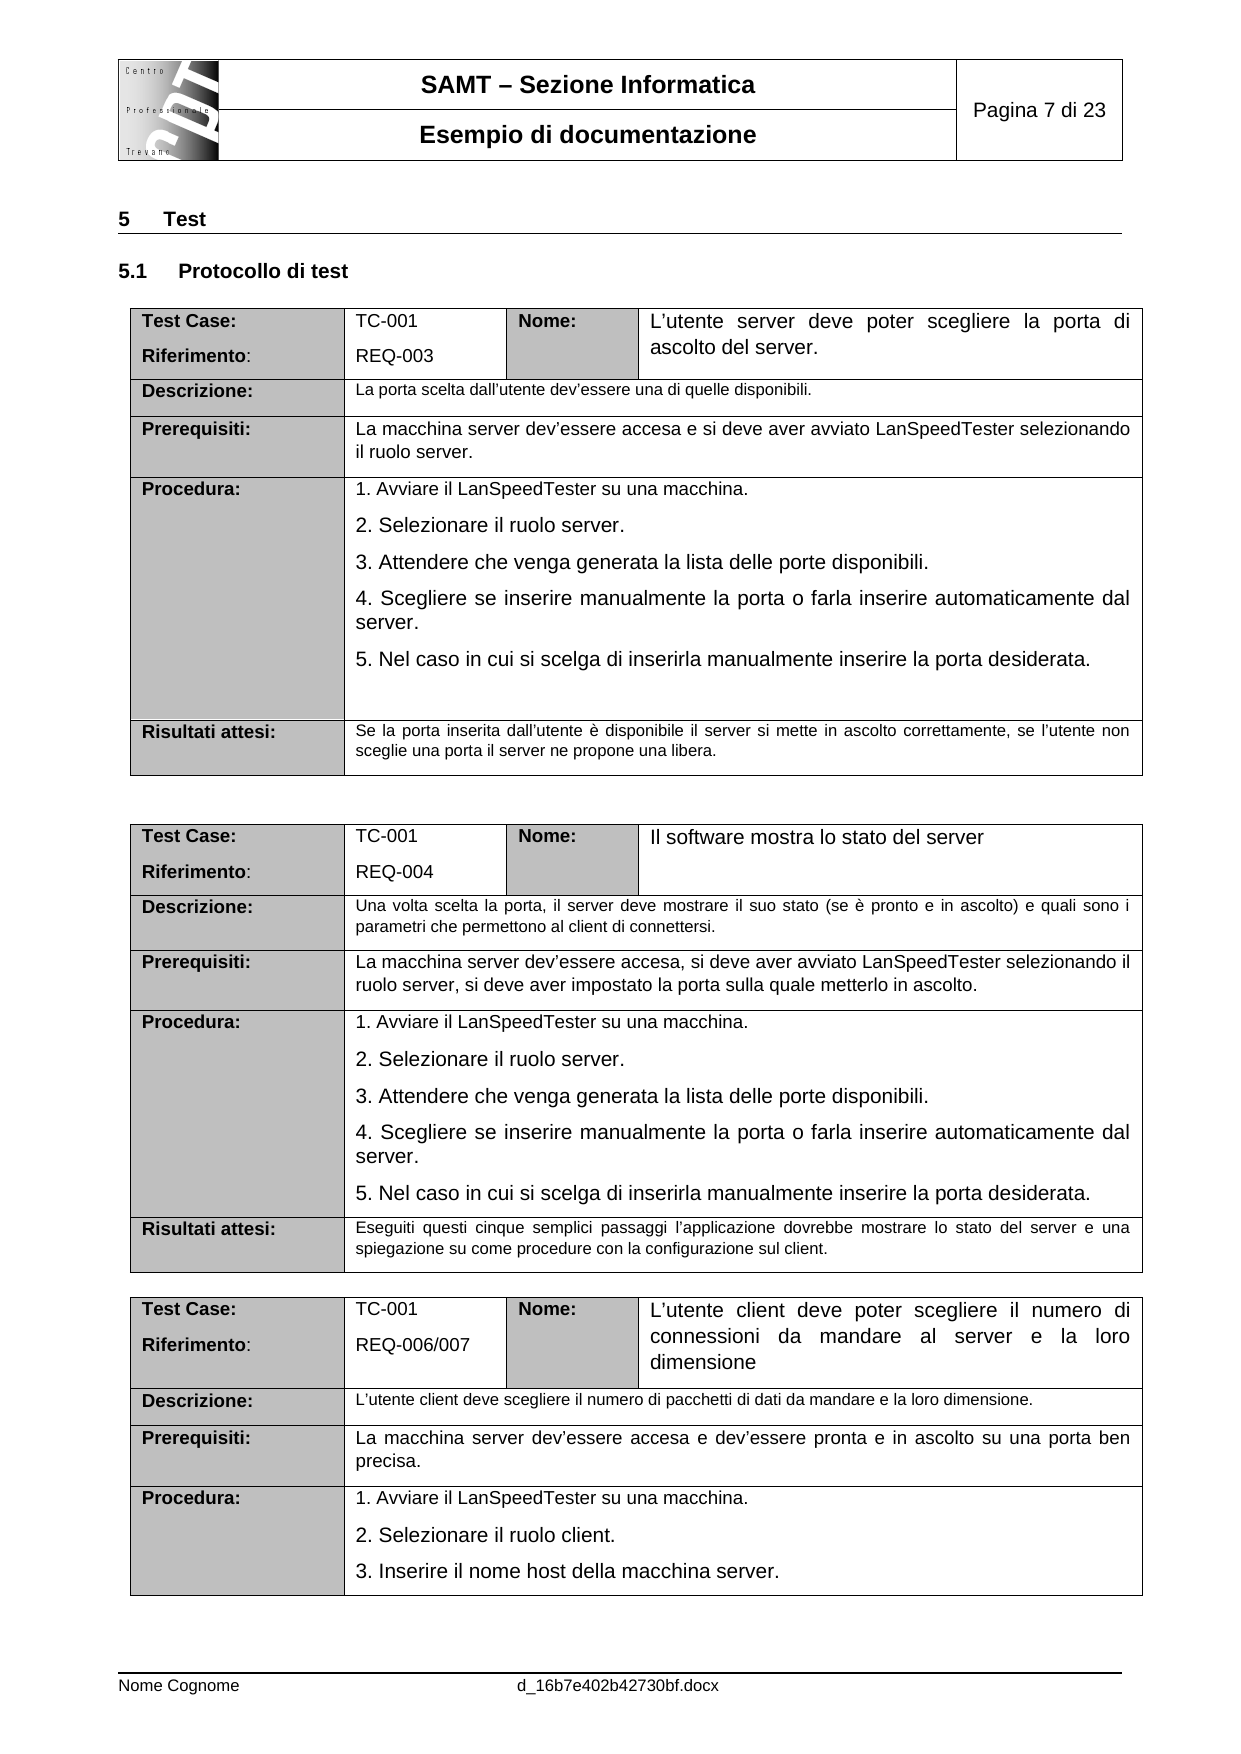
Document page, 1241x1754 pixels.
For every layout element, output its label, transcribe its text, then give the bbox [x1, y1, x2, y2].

subtitle Protocollo di test [118, 259, 1122, 283]
table_header Nome: [507, 309, 638, 379]
table_cell Prerequisiti: [131, 417, 344, 477]
table_cell Descrizione: [131, 380, 344, 416]
table_cell L’utente client deve scegliere il numero di pacchetti di dati da mandare e la loro dimensione. [345, 1389, 1142, 1425]
table_cell 1. Avviare il LanSpeedTester su una macchina. 2. Selezionare il ruolo server. 3. Attendere che venga generata la lista delle porte disponibili. 4. Scegliere se inserire manualmente la porta o farla inserire automaticamente dal server. 5. Nel caso in cui si scelga di inserirla manualmente inserire la porta desiderata. [345, 1011, 1142, 1217]
table_cell La macchina server dev’essere accesa, si deve aver avviato LanSpeedTester selezionando il ruolo server, si deve aver impostato la porta sulla quale metterlo in ascolto. [345, 951, 1142, 1010]
table_header Nome: [507, 825, 638, 895]
table_cell Procedura: [131, 1011, 344, 1217]
table_header TC-001 REQ-004 [345, 825, 506, 895]
table_cell Se la porta inserita dall’utente è disponibile il server si mette in ascolto correttamente, se l’utente non sceglie una porta il server ne propone una libera. [345, 721, 1142, 775]
table_cell Una volta scelta la porta, il server deve mostrare il suo stato (se è pronto e in ascolto) e quali sono i parametri che permettono al client di connettersi. [345, 896, 1142, 950]
table_header Nome: [507, 1298, 638, 1388]
table_cell Prerequisiti: [131, 951, 344, 1010]
subtitle Test [118, 207, 1122, 233]
table_cell Procedura: [131, 478, 344, 719]
table_cell Risultati attesi: [131, 721, 344, 775]
table_cell Prerequisiti: [131, 1426, 344, 1486]
table_cell La macchina server dev’essere accesa e dev’essere pronta e in ascolto su una porta ben precisa. [345, 1426, 1142, 1486]
table_cell 1. Avviare il LanSpeedTester su una macchina. 2. Selezionare il ruolo server. 3. Attendere che venga generata la lista delle porte disponibili. 4. Scegliere se inserire manualmente la porta o farla inserire automaticamente dal server. 5. Nel caso in cui si scelga di inserirla manualmente inserire la porta desiderata. [345, 478, 1142, 719]
table_header L’utente client deve poter scegliere il numero di connessioni da mandare al server e la loro dimensione [639, 1298, 1142, 1388]
table_header TC-001 REQ-003 [345, 309, 506, 379]
table_header Test Case: Riferimento: [131, 309, 344, 379]
table_cell Procedura: [131, 1487, 344, 1595]
table_cell Descrizione: [131, 896, 344, 950]
table_cell Risultati attesi: [131, 1218, 344, 1272]
table_cell La macchina server dev’essere accesa e si deve aver avviato LanSpeedTester selezionando il ruolo server. [345, 417, 1142, 477]
table_header TC-001 REQ-006/007 [345, 1298, 506, 1388]
table_cell La porta scelta dall’utente dev’essere una di quelle disponibili. [345, 380, 1142, 416]
table_header Il software mostra lo stato del server [639, 825, 1142, 895]
table_header Test Case: Riferimento: [131, 825, 344, 895]
table_header L’utente server deve poter scegliere la porta di ascolto del server. [639, 309, 1142, 379]
picture [118, 60, 219, 160]
table_header Test Case: Riferimento: [131, 1298, 344, 1388]
table_cell Descrizione: [131, 1389, 344, 1425]
table_cell Eseguiti questi cinque semplici passaggi l’applicazione dovrebbe mostrare lo stato del server e una spiegazione su come procedure con la configurazione sul client. [345, 1218, 1142, 1272]
